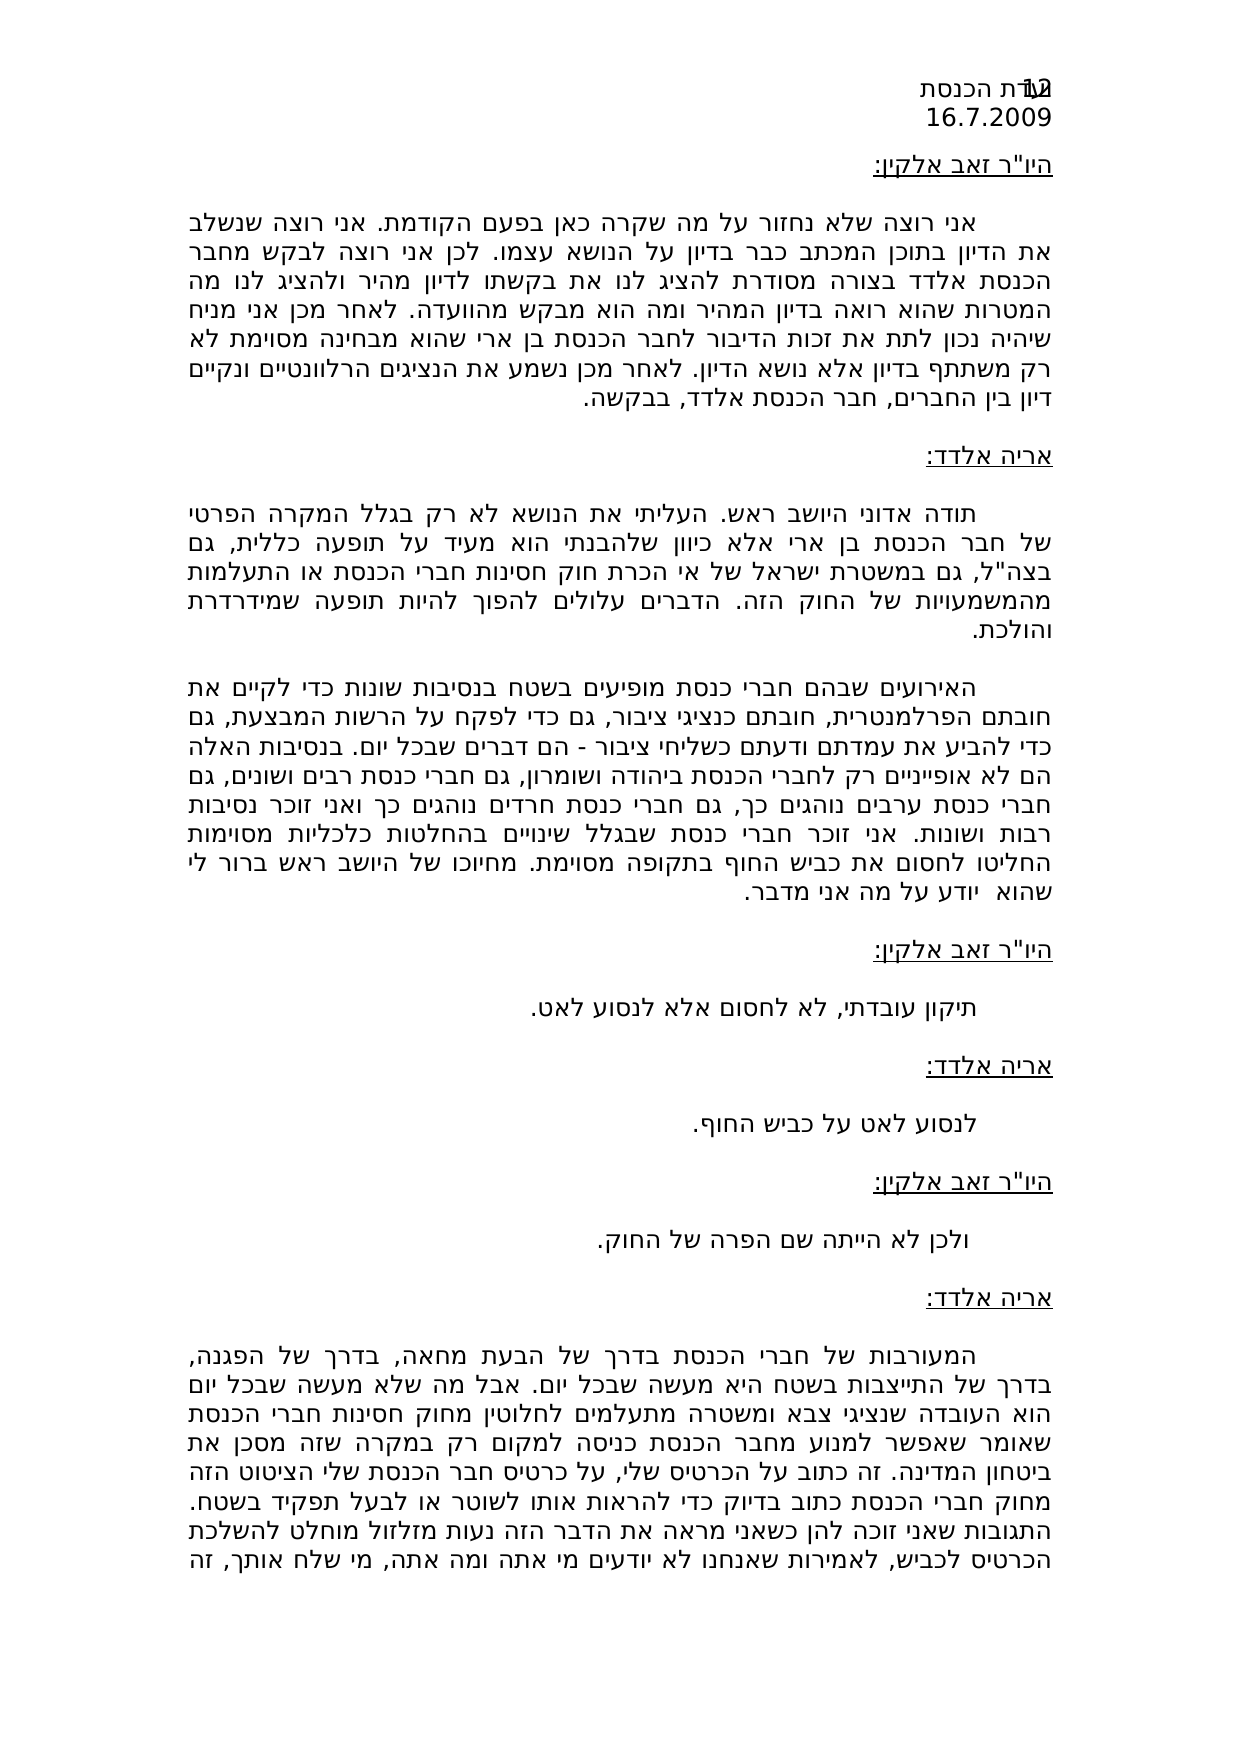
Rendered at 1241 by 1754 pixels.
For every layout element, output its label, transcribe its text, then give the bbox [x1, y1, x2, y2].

text האירועים שבהם חברי כנסת מופיעים בשטח בנסיבות שונות כדי לקיים את חובתם הפרלמנטרית, חובתם כנציגי ציבור, גם כדי לפקח על הרשות המבצעת, גם כדי להביע את עמדתם ודעתם כשליחי ציבור - הם דברים שבכל יום. בנסיבות האלה הם לא אופייניים רק לחברי הכנסת ביהודה ושומרון, גם חברי כנסת רבים ושונים, גם חברי כנסת ערבים נוהגים כך, גם חברי כנסת חרדים נוהגים כך ואני זוכר נסיבות רבות ושונות. אני זוכר חברי כנסת שבגלל שינויים בהחלטות כלכליות מסוימות החליטו לחסום את כביש החוף בתקופה מסוימת. מחיוכו של היושב ראש ברור לי שהוא יודע על מה אני מדבר. [187, 673, 1053, 907]
text אני רוצה שלא נחזור על מה שקרה כאן בפעם הקודמת. אני רוצה שנשלב את הדיון בתוכן המכתב כבר בדיון על הנושא עצמו. לכן אני רוצה לבקש מחבר הכנסת אלדד בצורה מסודרת להציג לנו את בקשתו לדיון מהיר ולהציג לנו מה המטרות שהוא רואה בדיון המהיר ומה הוא מבקש מהוועדה. לאחר מכן אני מניח שיהיה נכון לתת את זכות הדיבור לחבר הכנסת בן ארי שהוא מבחינה מסוימת לא רק משתתף בדיון אלא נושא הדיון. לאחר מכן נשמע את הנציגים הרלוונטיים ונקיים דיון בין החברים, חבר הכנסת אלדד, בבקשה. [187, 208, 1053, 412]
text ולכן לא הייתה שם הפרה של החוק. [187, 1225, 1053, 1254]
text לנסוע לאט על כביש החוף. [187, 1109, 1053, 1138]
text היו"ר זאב אלקין: [187, 935, 1053, 964]
text תיקון עובדתי, לא לחסום אלא לנסוע לאט. [187, 993, 1053, 1022]
text היו"ר זאב אלקין: [187, 150, 1053, 179]
text היו"ר זאב אלקין: [187, 1167, 1053, 1196]
text אריה אלדד: [187, 1283, 1053, 1312]
text אריה אלדד: [187, 441, 1053, 470]
text אריה אלדד: [187, 1051, 1053, 1080]
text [187, 1341, 1053, 1574]
text תודה אדוני היושב ראש. העליתי את הנושא לא רק בגלל המקרה הפרטי של חבר הכנסת בן ארי אלא כיוון שלהבנתי הוא מעיד על תופעה כללית, גם בצה"ל, גם במשטרת ישראל של אי הכרת חוק חסינות חברי הכנסת או התעלמות מהמשמעויות של החוק הזה. הדברים עלולים להפוך להיות תופעה שמידרדרת והולכת. [187, 499, 1053, 644]
